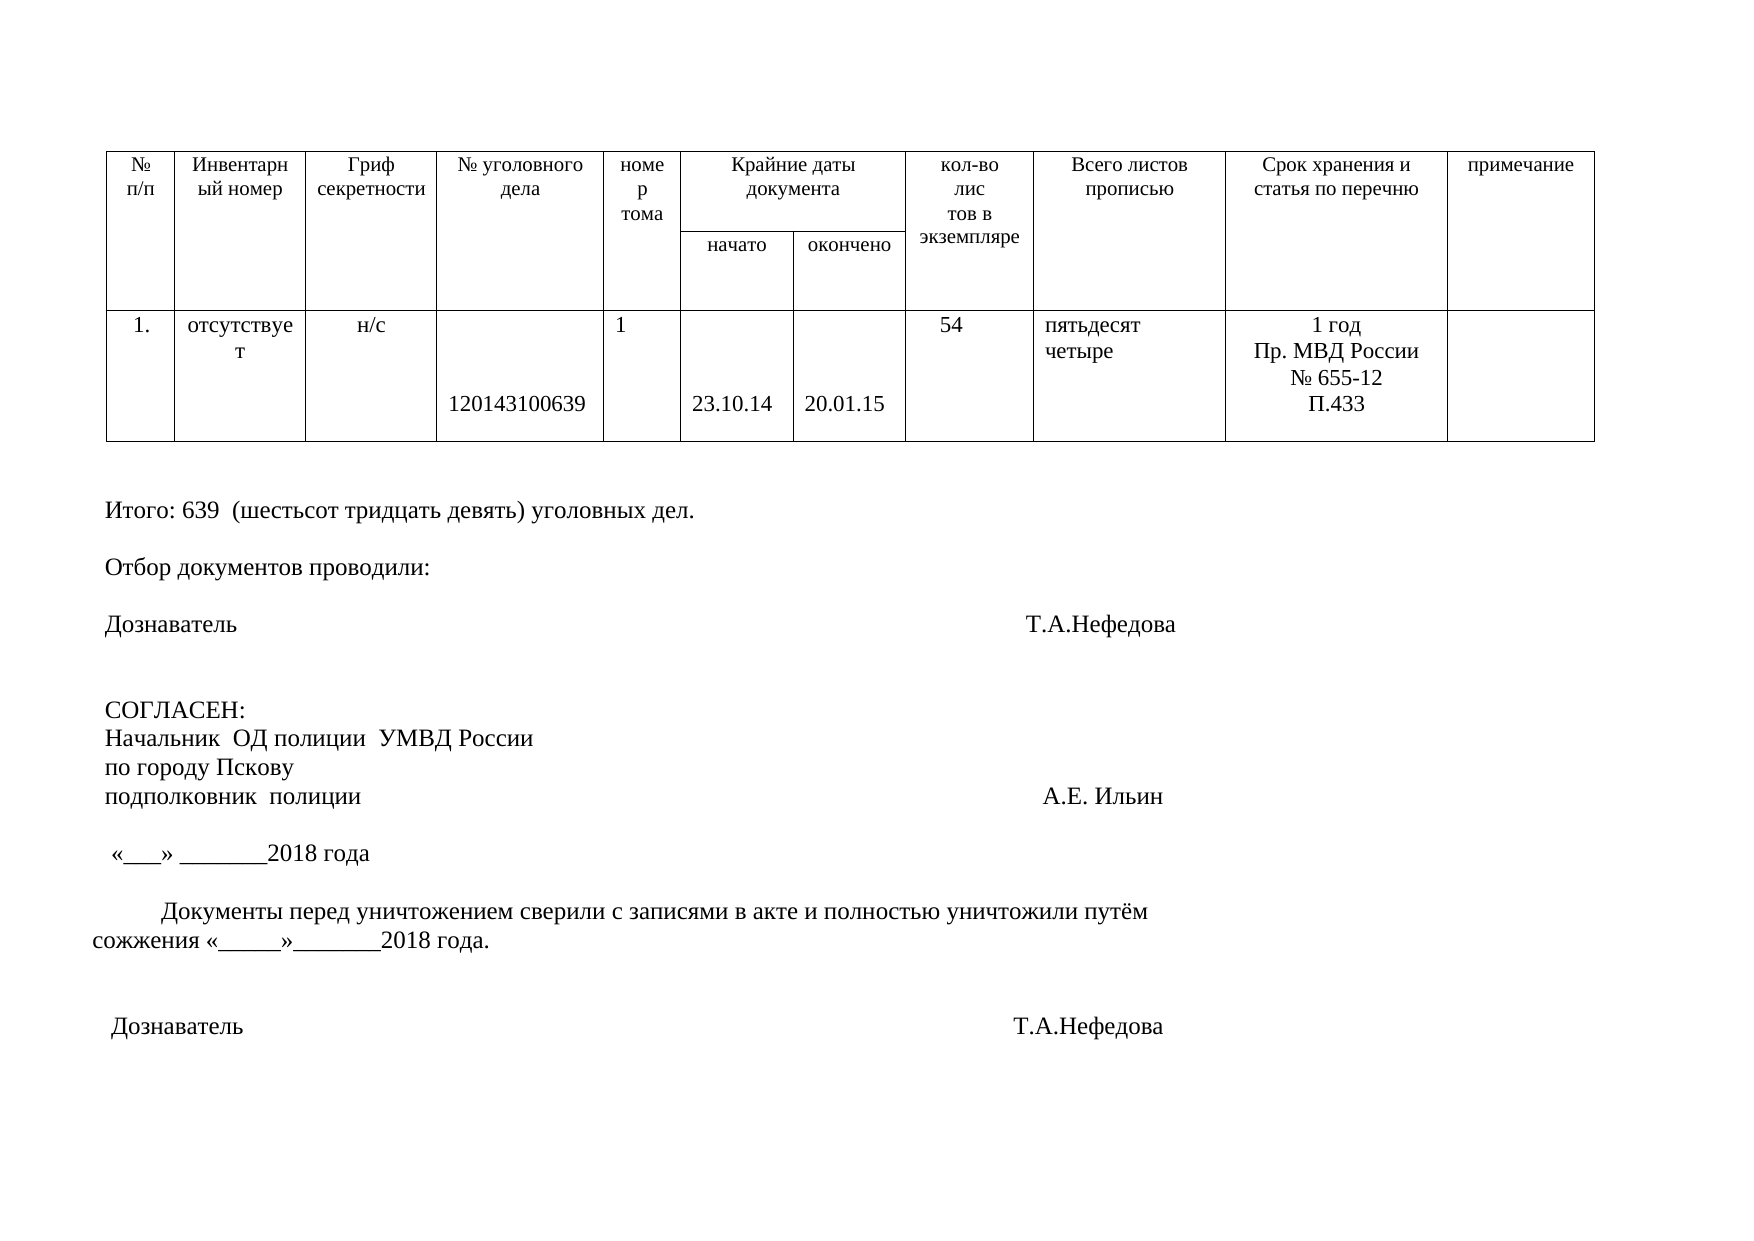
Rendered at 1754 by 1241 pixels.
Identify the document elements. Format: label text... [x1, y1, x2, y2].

table_cell [107, 311, 174, 441]
table_cell окончено [794, 232, 905, 310]
table_cell 54 [906, 311, 1033, 441]
table_header Инвентарный номер [175, 152, 305, 310]
text Отбор документов проводили: [29, 552, 1636, 581]
table_header примечание [1448, 152, 1594, 310]
table_cell пятьдесят четыре [1034, 311, 1225, 441]
table_cell начато [681, 232, 793, 310]
table_cell 23.10.14 [681, 311, 793, 441]
text СОГЛАСЕН: [29, 695, 1636, 723]
text Документы перед уничтожением сверили с записями в акте и полностью уничтожили путём [29, 896, 1636, 925]
table_header Крайние даты документа [681, 152, 905, 231]
table_header Всего листов прописью [1034, 152, 1225, 310]
table_header номер тома [604, 152, 680, 310]
table_header кол-во лис тов в экземпляре [906, 152, 1033, 310]
text Дознаватель Т.А.Нефедова [29, 609, 1636, 638]
table_cell отсутствует [175, 311, 305, 441]
table_cell 120143100639 [437, 311, 603, 441]
text Итого: 639 (шестьсот тридцать девять) уголовных дел. [29, 495, 1636, 524]
table_header Срок хранения и статья по перечню [1226, 152, 1447, 310]
table_cell 1 год Пр. МВД России № 655-12 П.433 [1226, 311, 1447, 441]
text Дознаватель Т.А.Нефедова [29, 1011, 1636, 1040]
table_cell н/с [306, 311, 436, 441]
text «___» _______2018 года [29, 838, 1636, 867]
table_cell 20.01.15 [794, 311, 905, 441]
table_header № п/п [107, 152, 174, 310]
text Начальник ОД полиции УМВД России [29, 723, 1636, 752]
text подполковник полиции А.Е. Ильин [29, 781, 1636, 810]
table_header Гриф секретности [306, 152, 436, 310]
text по городу Пскову [29, 752, 1636, 781]
table_cell [1448, 311, 1594, 441]
table_cell 1 [604, 311, 680, 441]
table_header № уголовного дела [437, 152, 603, 310]
text сожжения «_____»_______2018 года. [29, 925, 1636, 953]
